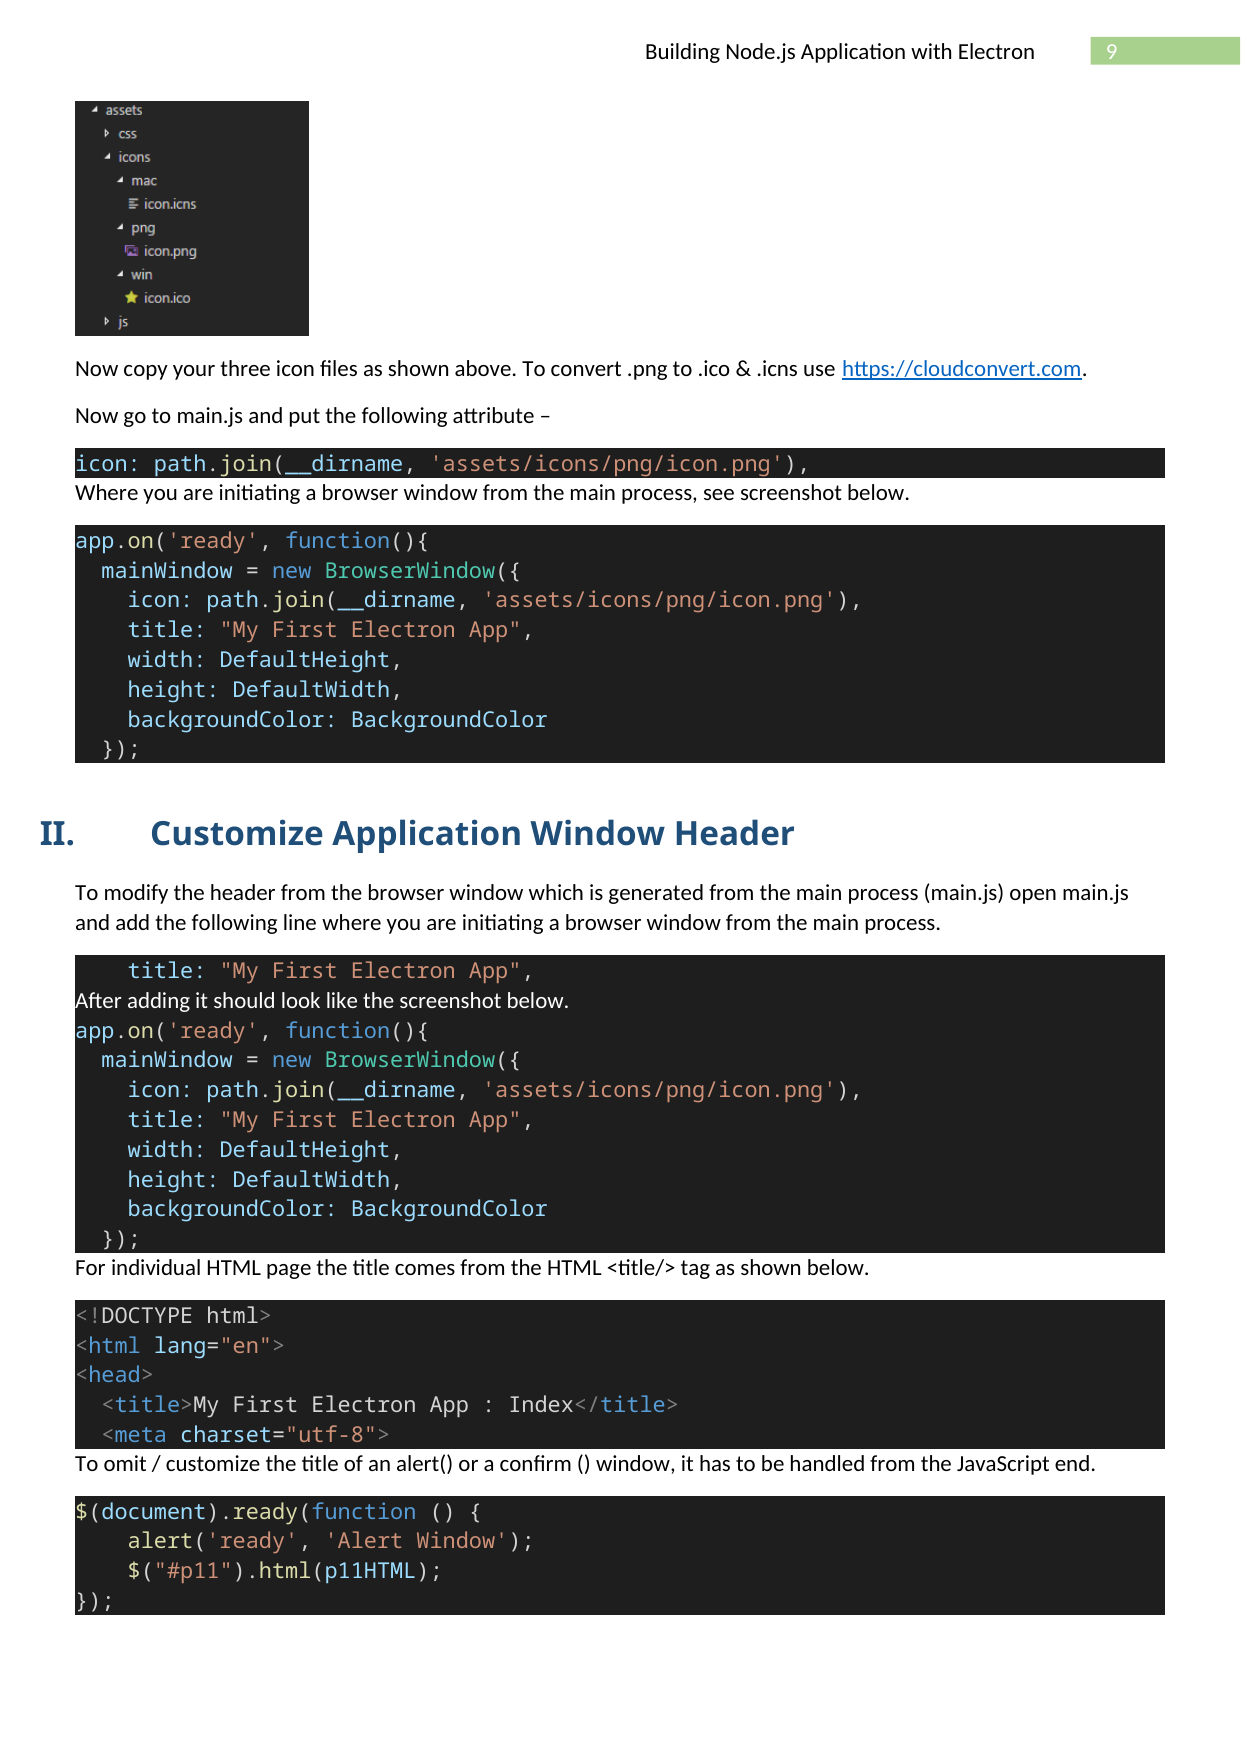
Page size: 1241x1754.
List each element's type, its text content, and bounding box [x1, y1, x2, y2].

text width: DefaultHeight, [75, 1134, 1165, 1164]
text For individual HTML page the title comes from the HTML <title/> tag as shown below. [75, 1253, 1165, 1281]
text Now go to main.js and put the following attribute – [75, 401, 1165, 429]
text icon: path.join(__dirname, 'assets/icons/png/icon.png'), [75, 1074, 1165, 1104]
text mainWindow = new BrowserWindow({ [75, 1044, 1165, 1074]
text After adding it should look like the screenshot below. app.on('ready', function(){ [75, 985, 1165, 1044]
text <!DOCTYPE html> [75, 1300, 1165, 1330]
text backgroundColor: BackgroundColor [75, 1193, 1165, 1223]
text icon: path.join(__dirname, 'assets/icons/png/icon.png'), [75, 584, 1165, 614]
text }); [75, 1223, 1165, 1253]
text Where you are initiating a browser window from the main process, see screenshot below. [75, 478, 1165, 506]
text height: DefaultWidth, [75, 1164, 1165, 1193]
text title: "My First Electron App", [75, 955, 1165, 985]
text mainWindow = new BrowserWindow({ [75, 554, 1165, 584]
text backgroundColor: BackgroundColor [75, 703, 1165, 733]
text icon: path.join(__dirname, 'assets/icons/png/icon.png'), [75, 448, 1165, 478]
text <html lang="en"> [75, 1330, 1165, 1359]
text title: "My First Electron App", [75, 614, 1165, 644]
text <title>My First Electron App : Index</title> [75, 1389, 1165, 1419]
text app.on('ready', function(){ [75, 525, 1165, 554]
text $("#p11").html(p11HTML); [75, 1555, 1165, 1585]
text To modify the header from the browser window which is generated from the main process (main.js) open main.js and add the following line where you are initiating a browser window from the main process. [75, 878, 1165, 936]
text <meta charset="utf-8"> [75, 1419, 1165, 1449]
text Now copy your three icon files as shown above. To convert .png to .ico & .icns use https://cloudconvert.com. [75, 354, 1165, 382]
text title: "My First Electron App", [75, 1104, 1165, 1134]
subtitle Customize Application Window Header [75, 810, 1165, 855]
text width: DefaultHeight, [75, 644, 1165, 674]
text }); [75, 1585, 1165, 1615]
text $(document).ready(function () { [75, 1496, 1165, 1526]
text <head> [75, 1359, 1165, 1389]
text }); [75, 733, 1165, 763]
text To omit / customize the title of an alert() or a confirm () window, it has to be handled from the JavaScript end. [75, 1449, 1165, 1477]
picture [75, 101, 309, 336]
text height: DefaultWidth, [75, 674, 1165, 703]
text alert('ready', 'Alert Window'); [75, 1526, 1165, 1555]
